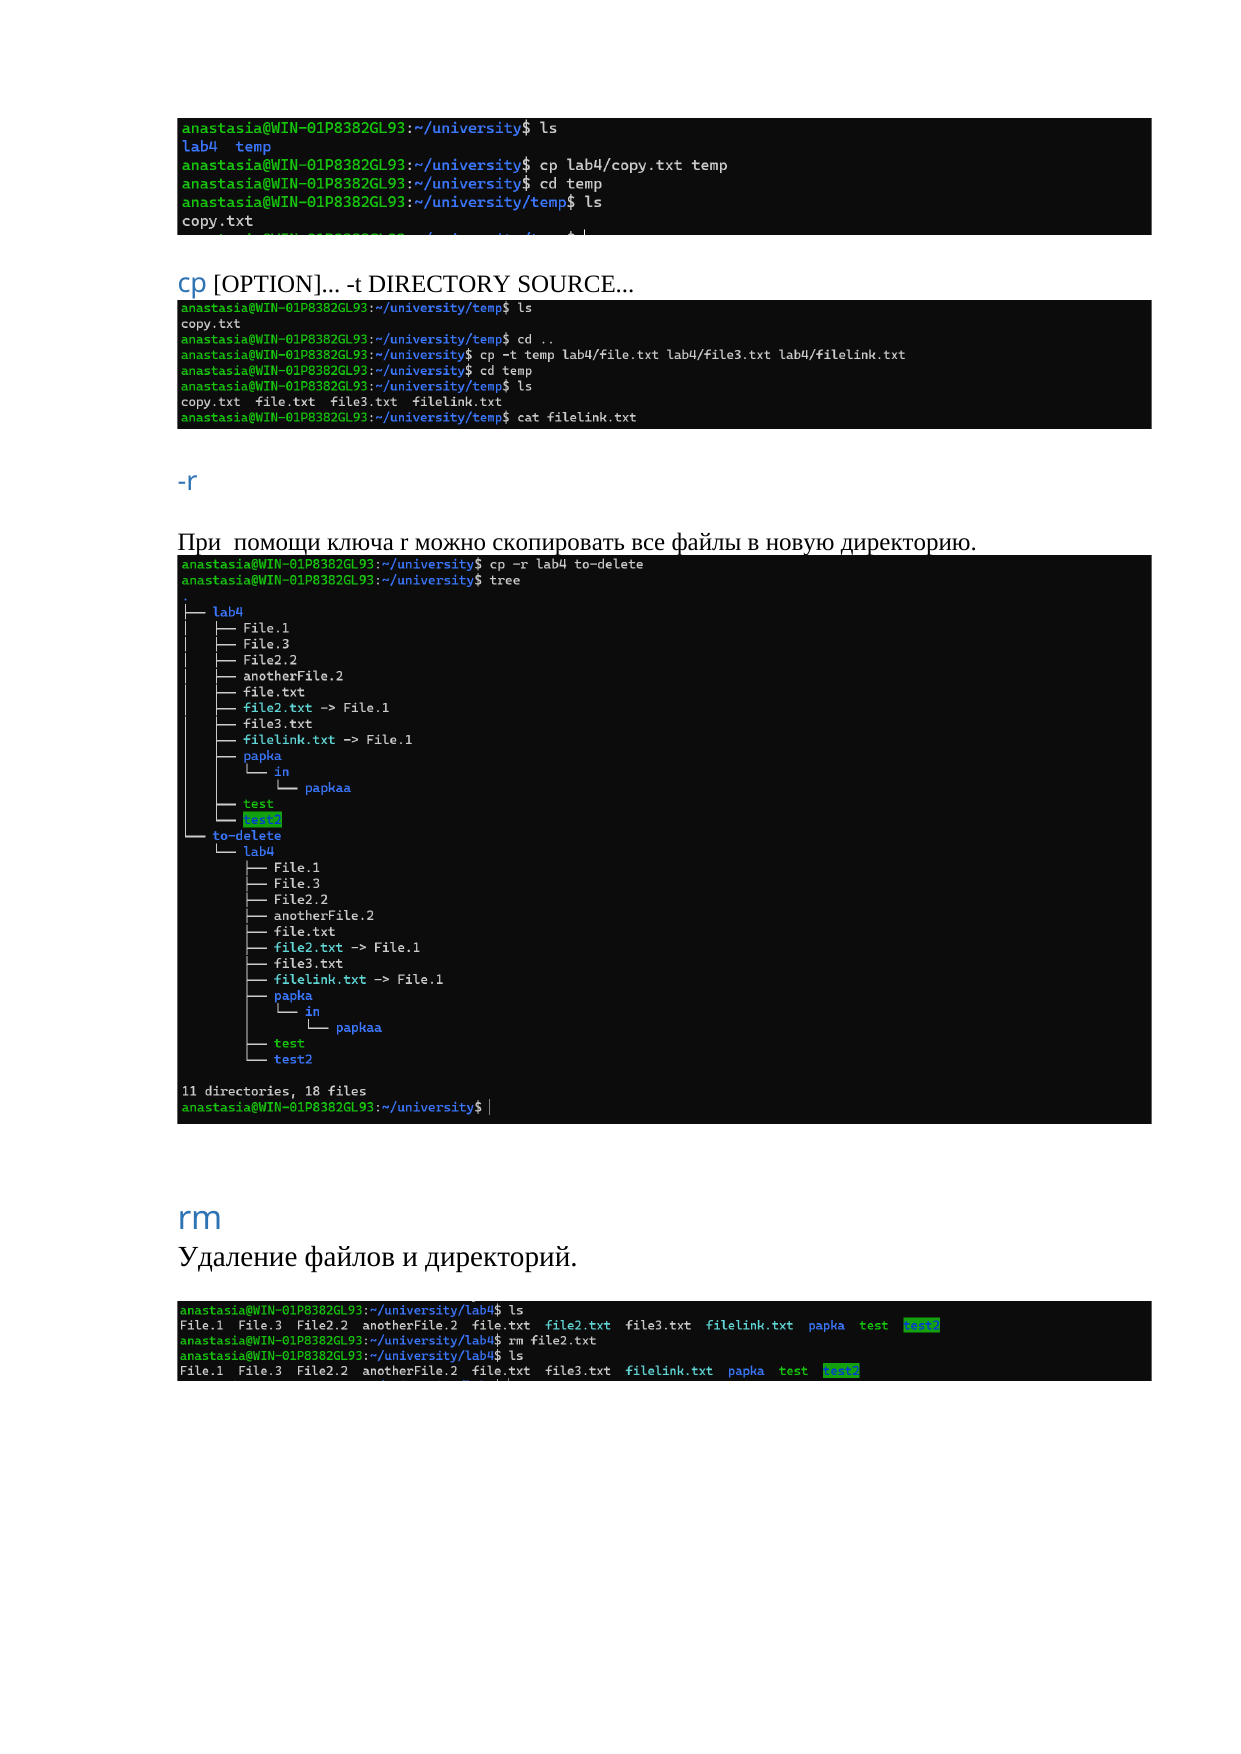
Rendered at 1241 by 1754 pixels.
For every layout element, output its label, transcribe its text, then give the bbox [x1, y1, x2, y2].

picture [177, 118, 1152, 235]
subtitle -r [177, 461, 1152, 498]
text cp [OPTION]... -t DIRECTORY SOURCE... [177, 264, 1152, 300]
picture [177, 300, 1152, 429]
subtitle rm [177, 1148, 1152, 1239]
text При помощи ключа r можно скопировать все файлы в новую директорию. [177, 527, 1152, 555]
picture [177, 555, 1152, 1124]
text Удаление файлов и директорий. [177, 1239, 1152, 1272]
picture [177, 1301, 1152, 1381]
